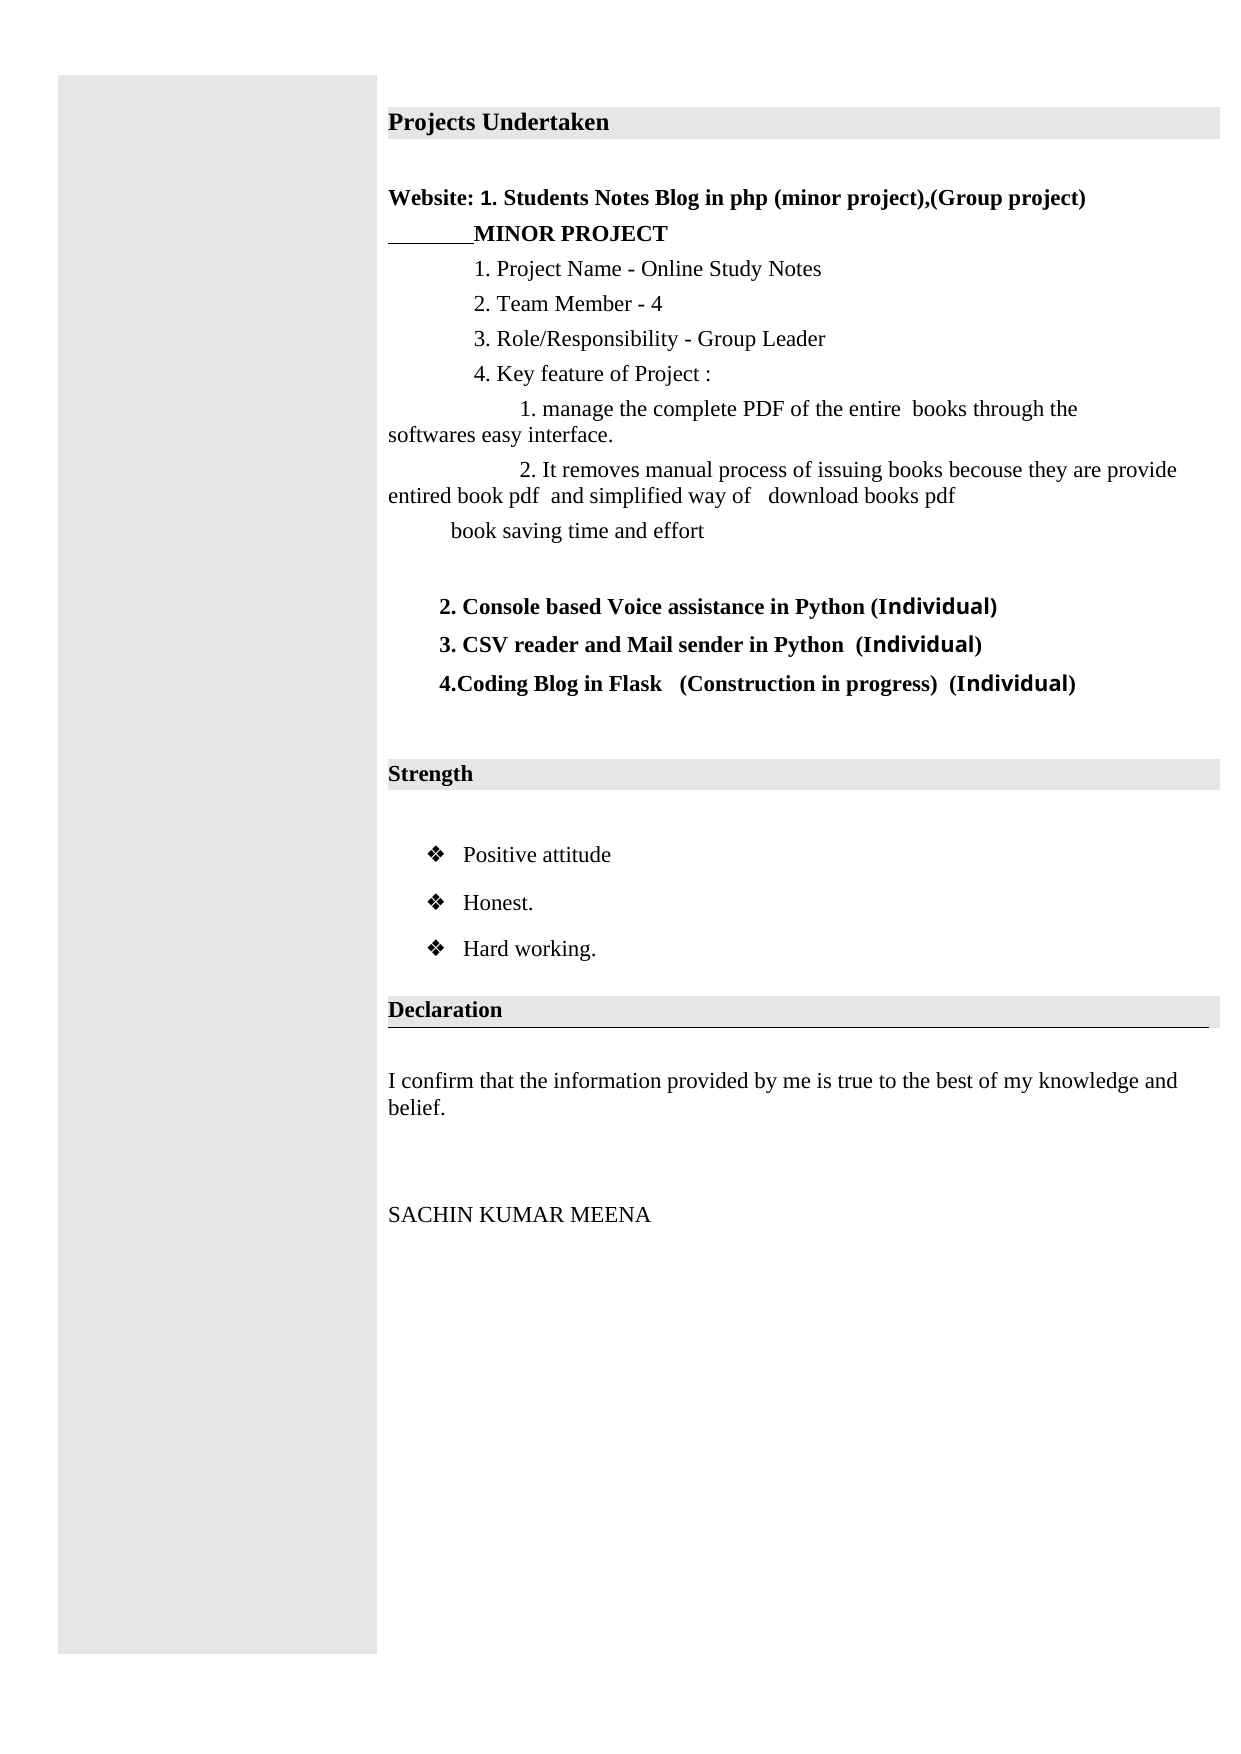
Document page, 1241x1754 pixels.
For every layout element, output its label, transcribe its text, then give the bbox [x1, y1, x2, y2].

table_cell Projects Undertaken Website: 1. Students Notes Blog in php (minor project),(Group project) MINOR PROJECT 1. Project Name - Online Study Notes 2. Team Member - 4 3. Role/Responsibility - Group Leader 4. Key feature of Project : 1. manage the complete PDF of the entire books through the softwares easy interface. 2. It removes manual process of issuing books becouse they are provide entired book pdf and simplified way of download books pdf book saving time and effort 2. Console based Voice assistance in Python (Individual) 3. CSV reader and Mail sender in Python (Individual) 4.Coding Blog in Flask (Construction in progress) (Individual) Strength Positive attitude Honest. Hard working. Declaration I confirm that the information provided by me is true to the best of my knowledge and belief. SACHIN KUMAR MEENA [377, 75, 1220, 1654]
table_cell [58, 75, 377, 1654]
